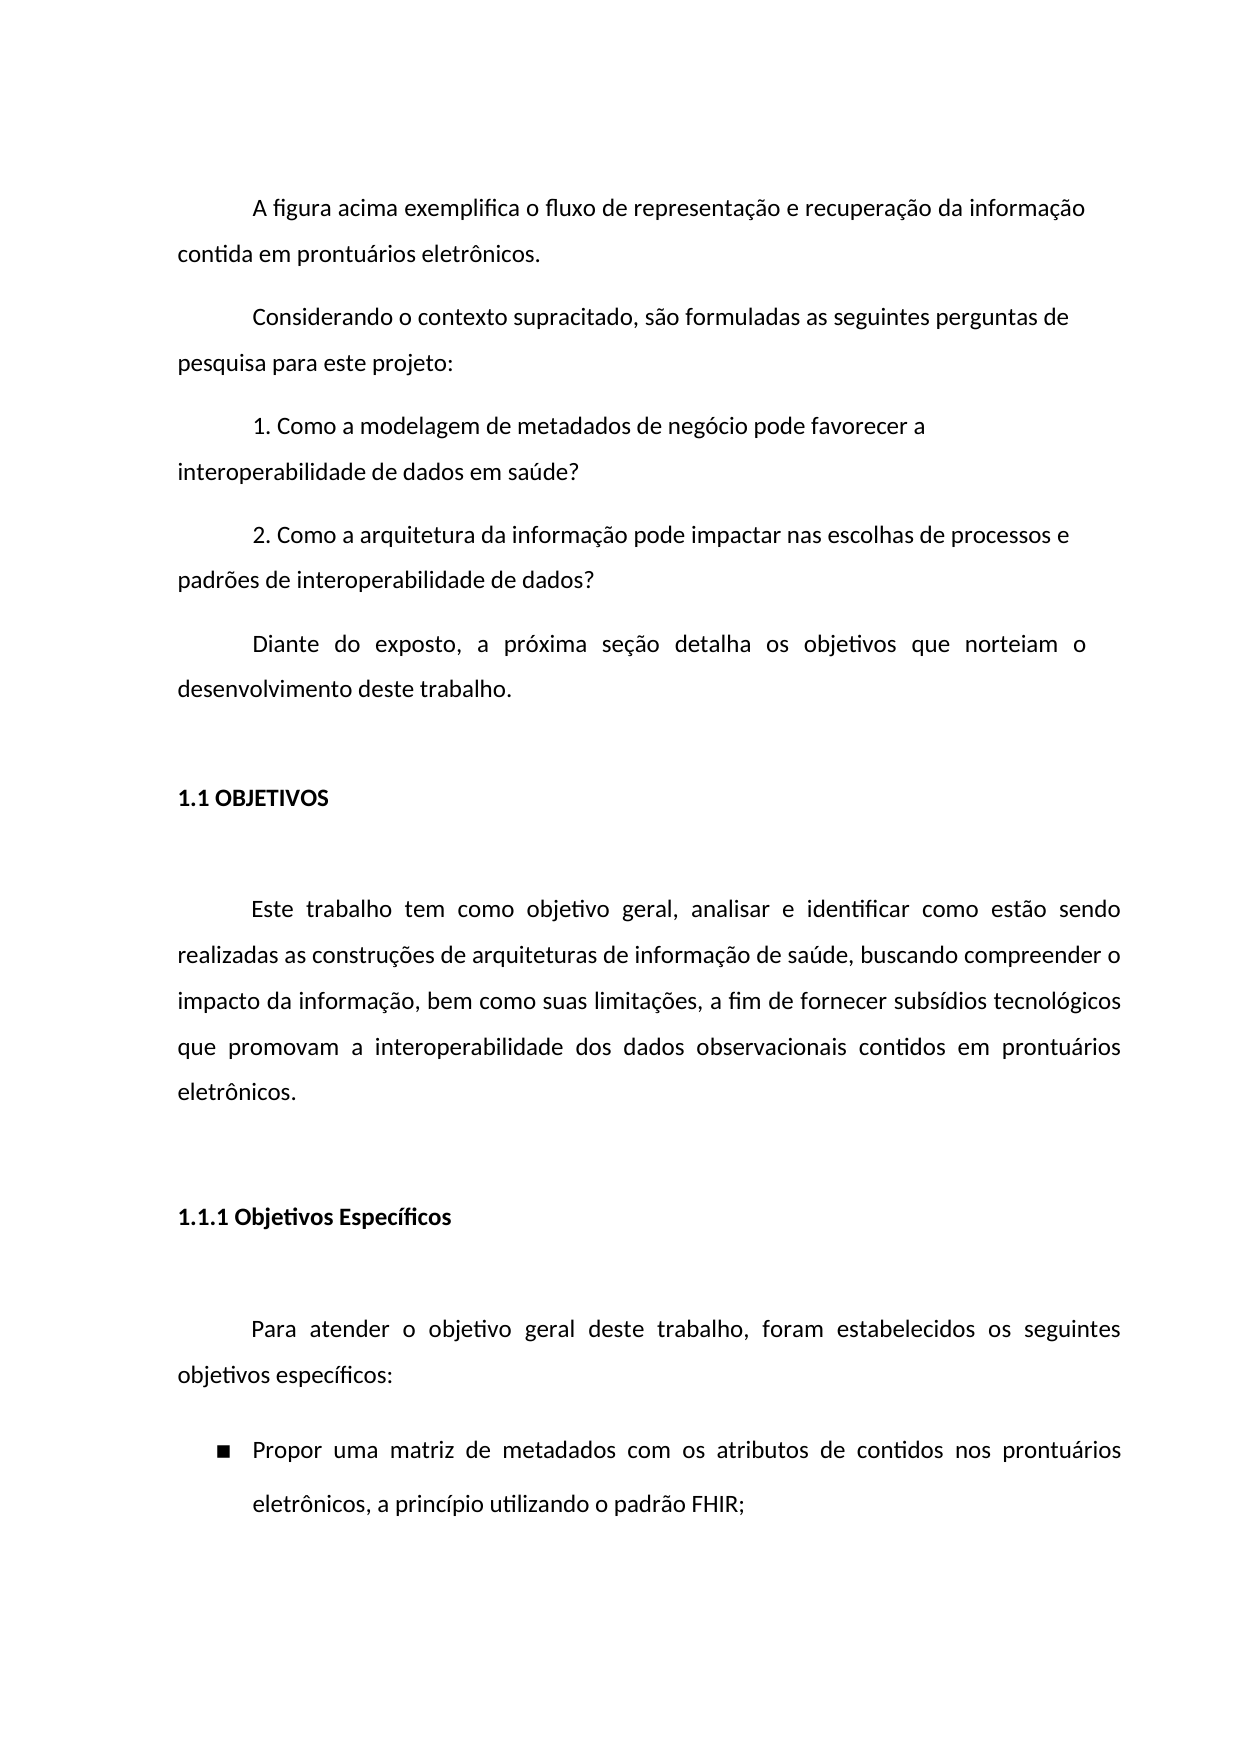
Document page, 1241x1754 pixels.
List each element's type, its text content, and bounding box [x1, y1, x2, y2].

text Para atender o objetivo geral deste trabalho, foram estabelecidos os seguintes objetivos específicos: [177, 1313, 1122, 1389]
list Propor uma matriz de metadados com os atributos de contidos nos prontuários eletrônicos, a princípio utilizando o padrão FHIR; [215, 1421, 1122, 1518]
subtitle 1.1.1 Objetivos Específicos [177, 1201, 1122, 1232]
text 2. Como a arquitetura da informação pode impactar nas escolhas de processos e padrões de interoperabilidade de dados? [177, 519, 1087, 595]
text Considerando o contexto supracitado, são formuladas as seguintes perguntas de pesquisa para este projeto: [177, 301, 1087, 377]
text Este trabalho tem como objetivo geral, analisar e identificar como estão sendo realizadas as construções de arquiteturas de informação de saúde, buscando compreender o impacto da informação, bem como suas limitações, a fim de fornecer subsídios tecnológicos que promovam a interoperabilidade dos dados observacionais contidos em prontuários eletrônicos. [177, 894, 1122, 1107]
text A figura acima exemplifica o fluxo de representação e recuperação da informação contida em prontuários eletrônicos. [177, 192, 1087, 268]
text Diante do exposto, a próxima seção detalha os objetivos que norteiam o desenvolvimento deste trabalho. [177, 628, 1087, 704]
text 1. Como a modelagem de metadados de negócio pode favorecer a interoperabilidade de dados em saúde? [177, 410, 1087, 486]
subtitle 1.1 OBJETIVOS [177, 782, 1122, 812]
